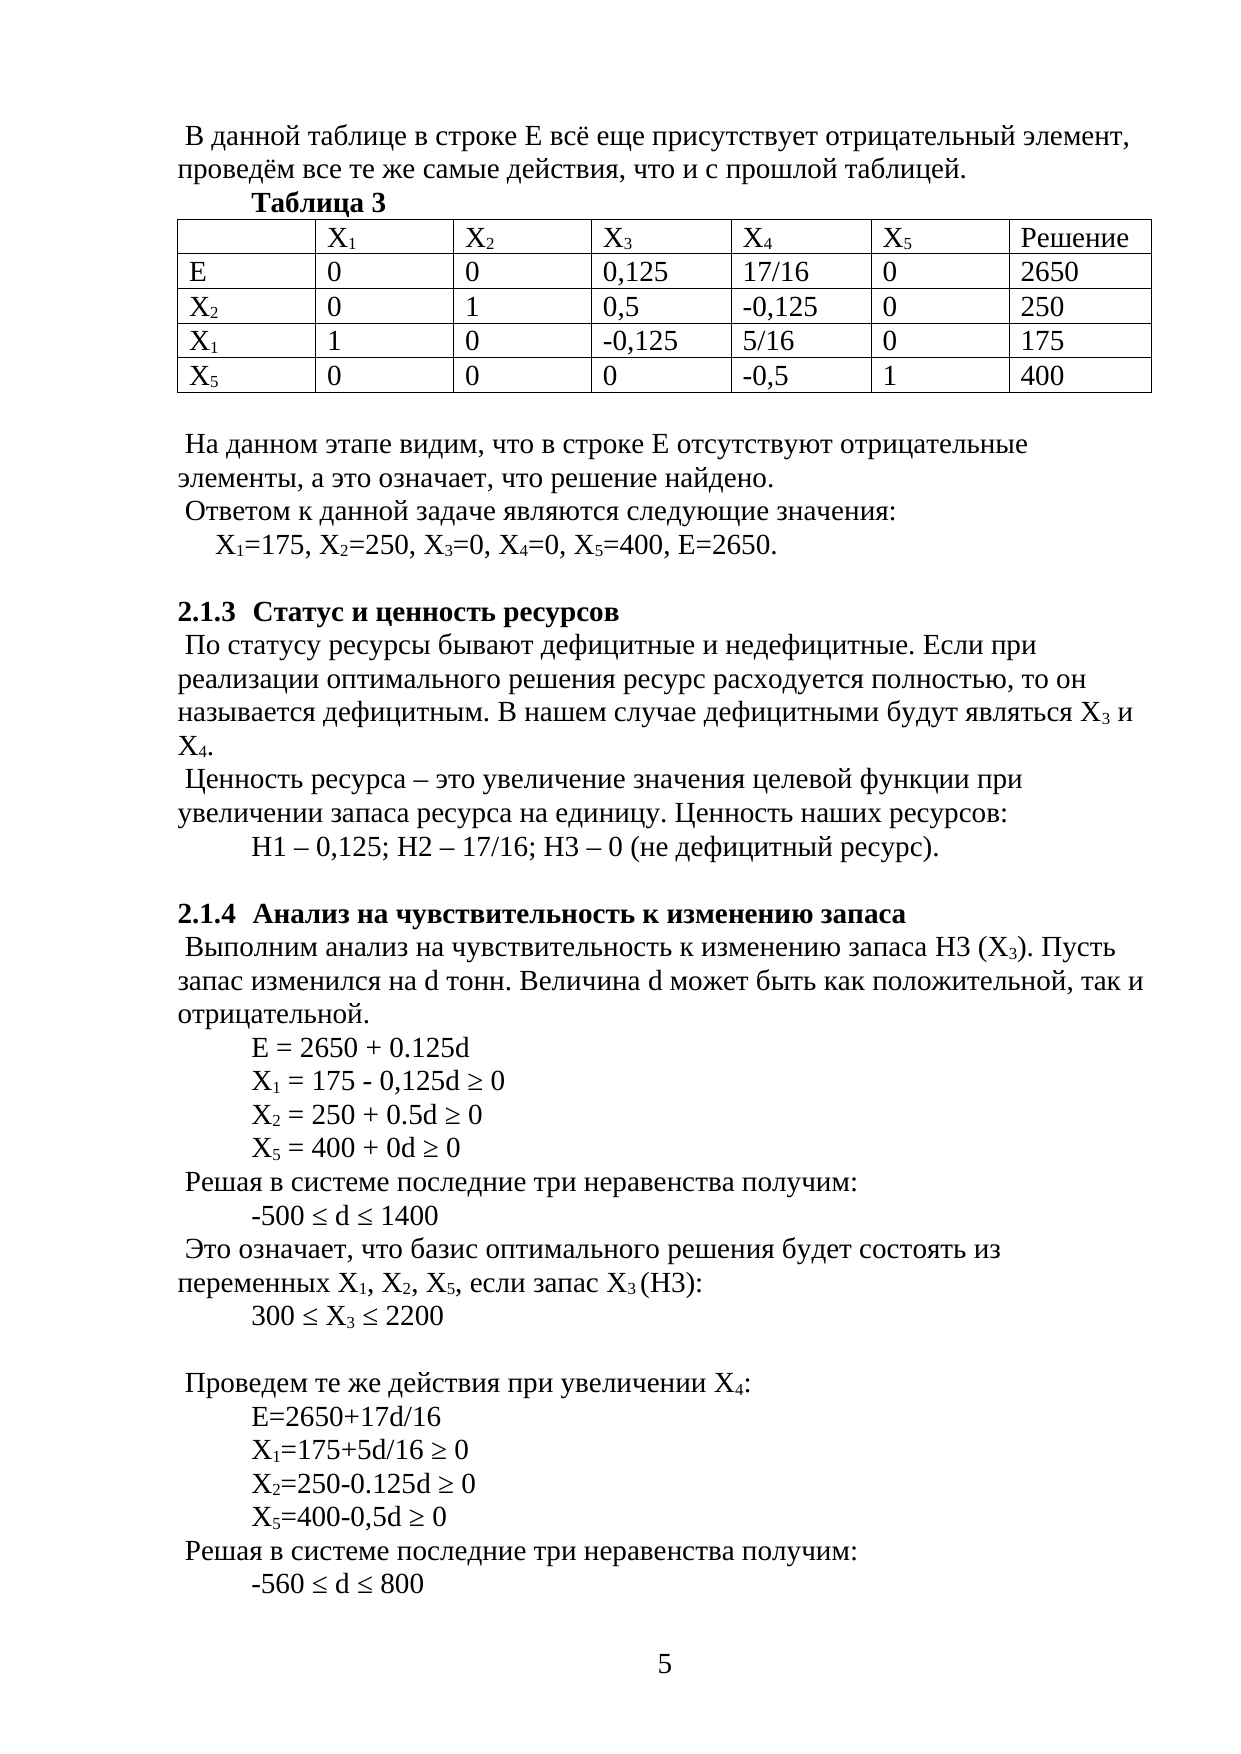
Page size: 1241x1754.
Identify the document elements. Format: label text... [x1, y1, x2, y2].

text По статусу ресурсы бывают дефицитные и недефицитные. Если при реализации оптимального решения ресурс расходуется полностью, то он называется дефицитным. В нашем случае дефицитными будут являться Х3 и Х4. [177, 627, 1152, 762]
table_cell Х5 [178, 358, 315, 392]
table_header Х1 [316, 220, 453, 253]
table_cell -0,125 [732, 289, 871, 322]
table_cell Е [178, 254, 315, 288]
table_header Х3 [592, 220, 731, 253]
text Х1=175, Х2=250, Х3=0, Х4=0, Х5=400, Е=2650. [177, 527, 1152, 560]
text Решая в системе последние три неравенства получим: [177, 1533, 1152, 1567]
table_cell 0 [316, 254, 453, 288]
table_cell 175 [1010, 324, 1151, 357]
table_cell 0,5 [592, 289, 731, 322]
table_cell 0 [316, 289, 453, 322]
list Х5=400-0,5d ≥ 0 [251, 1499, 1152, 1533]
list Х2=250-0.125d ≥ 0 [251, 1466, 1152, 1499]
list Е = 2650 + 0.125d [251, 1030, 1152, 1063]
list Х5 = 400 + 0d ≥ 0 [251, 1131, 1152, 1164]
text Ценность ресурса – это увеличение значения целевой функции при увеличении запаса ресурса на единицу. Ценность наших ресурсов: [177, 762, 1152, 829]
table_header Х4 [732, 220, 871, 253]
table_header [178, 220, 315, 253]
table_cell 1 [454, 289, 591, 322]
table_cell 0 [592, 358, 731, 392]
table_cell 0 [454, 254, 591, 288]
text Ответом к данной задаче являются следующие значения: [177, 493, 1152, 527]
subtitle Статус и ценность ресурсов [177, 594, 1152, 627]
table_cell Х2 [178, 289, 315, 322]
table_cell -0,5 [732, 358, 871, 392]
list -560 ≤ d ≤ 800 [251, 1567, 1152, 1600]
table_cell 0 [454, 358, 591, 392]
table_cell 2650 [1010, 254, 1151, 288]
table_cell 400 [1010, 358, 1151, 392]
table_header Х2 [454, 220, 591, 253]
table_cell 5/16 [732, 324, 871, 357]
table_header Решение [1010, 220, 1151, 253]
table_cell Х1 [178, 324, 315, 357]
subtitle Анализ на чувствительность к изменению запаса [177, 896, 1152, 929]
list Х1=175+5d/16 ≥ 0 [251, 1432, 1152, 1466]
list Х1 = 175 - 0,125d ≥ 0 [251, 1063, 1152, 1097]
list -500 ≤ d ≤ 1400 [251, 1198, 1152, 1231]
table_cell 0 [872, 254, 1009, 288]
list 300 ≤ X3 ≤ 2200 [251, 1298, 1152, 1332]
table_cell 0 [872, 324, 1009, 357]
list Н1 – 0,125; Н2 – 17/16; Н3 – 0 (не дефицитный ресурс). [251, 829, 1152, 862]
table_header Х5 [872, 220, 1009, 253]
table_cell 17/16 [732, 254, 871, 288]
list Е=2650+17d/16 [251, 1399, 1152, 1432]
table_cell 0,125 [592, 254, 731, 288]
table_cell 0 [872, 289, 1009, 322]
table_cell 250 [1010, 289, 1151, 322]
text На данном этапе видим, что в строке Е отсутствуют отрицательные элементы, а это означает, что решение найдено. [177, 426, 1152, 493]
text Это означает, что базис оптимального решения будет состоять из переменных X1, X2, X5, если запас X3 (H3): [177, 1231, 1152, 1298]
text Выполним анализ на чувствительность к изменению запаса H3 (X3). Пусть запас изменился на d тонн. Величина d может быть как положительной, так и отрицательной. [177, 929, 1152, 1030]
table_cell 1 [316, 324, 453, 357]
text Решая в системе последние три неравенства получим: [177, 1164, 1152, 1198]
table_cell 1 [872, 358, 1009, 392]
table_cell -0,125 [592, 324, 731, 357]
text В данной таблице в строке Е всё еще присутствует отрицательный элемент, проведём все те же самые действия, что и с прошлой таблицей. [177, 118, 1152, 185]
list Х2 = 250 + 0.5d ≥ 0 [251, 1097, 1152, 1131]
table_cell 0 [316, 358, 453, 392]
text Таблица 3 [177, 185, 1152, 219]
text Проведем те же действия при увеличении Х4: [177, 1365, 1152, 1399]
table_cell 0 [454, 324, 591, 357]
